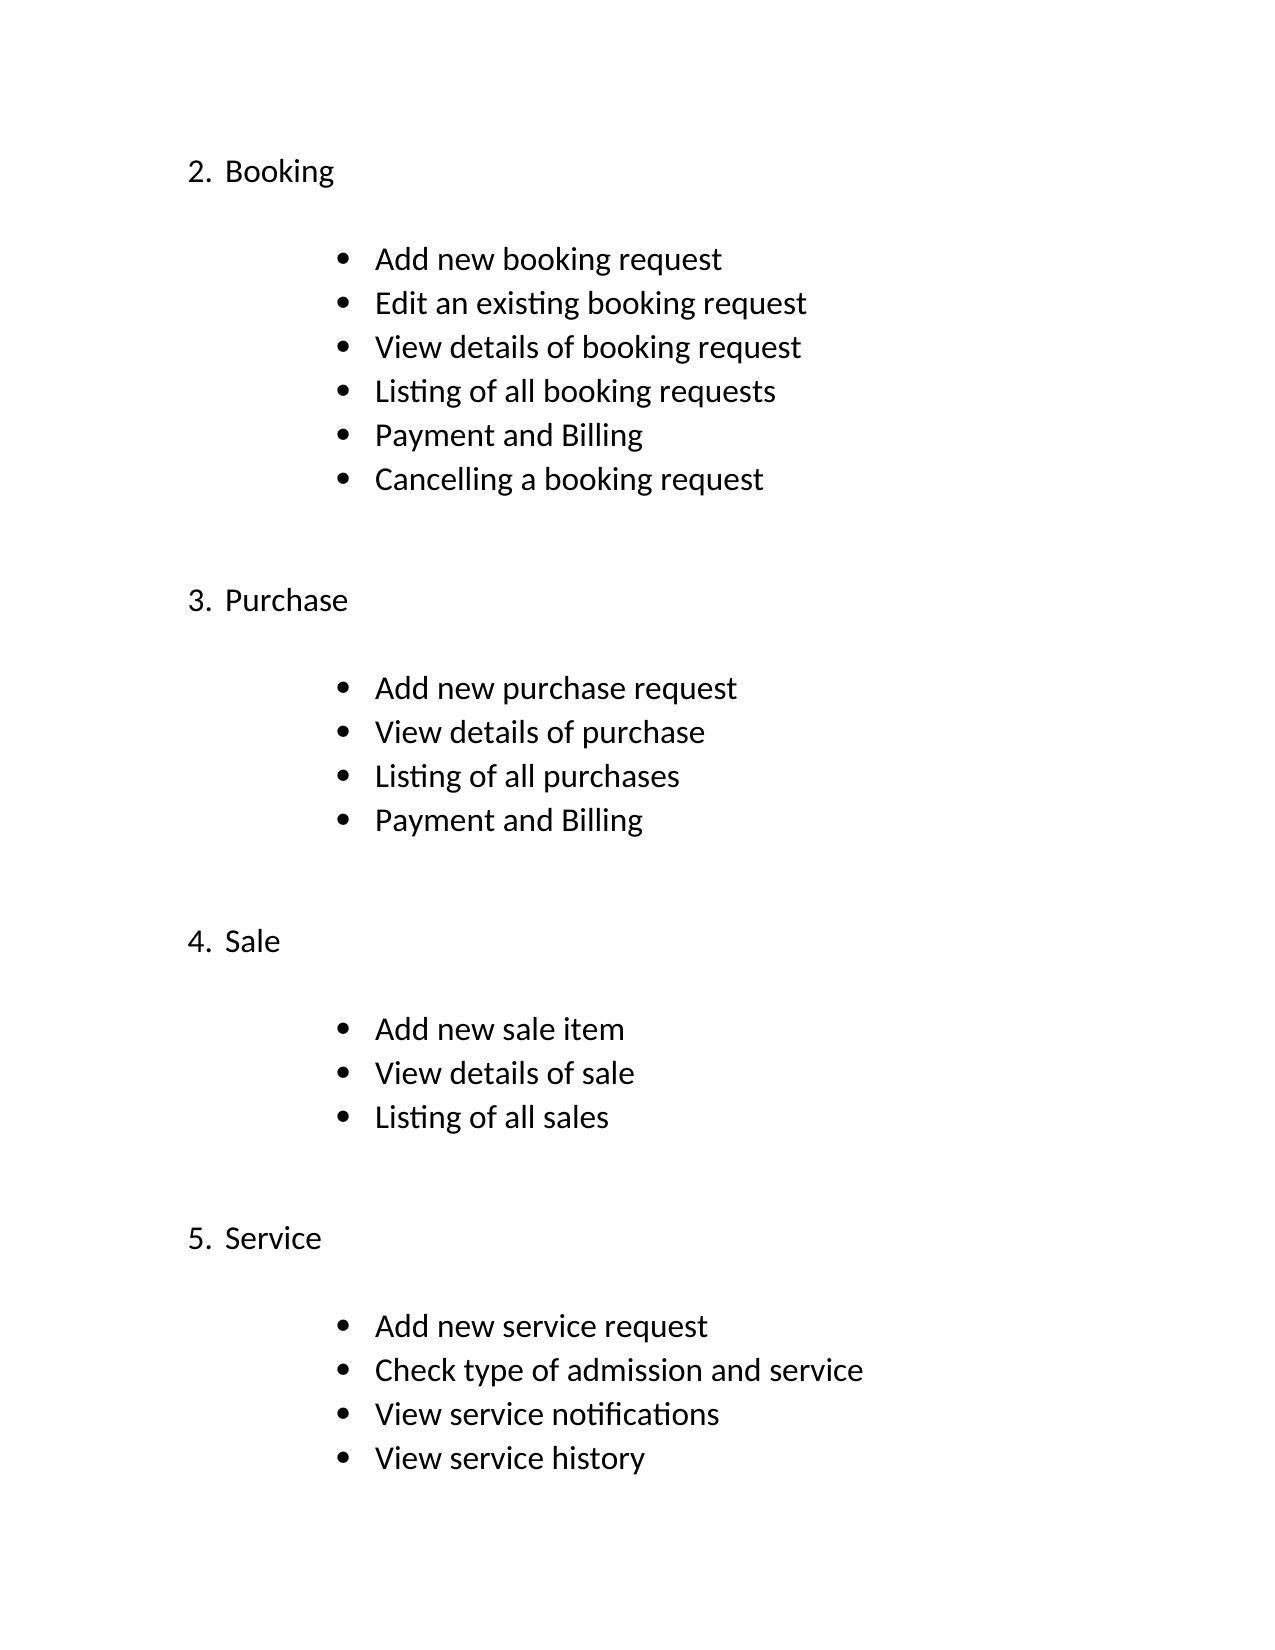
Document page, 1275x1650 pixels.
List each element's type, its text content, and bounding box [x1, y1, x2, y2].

list Payment and Billing [337, 414, 1125, 454]
list Booking [187, 150, 1125, 191]
list Check type of admission and service [337, 1349, 1125, 1390]
list View details of booking request [337, 326, 1125, 367]
list Add new purchase request [337, 667, 1125, 708]
list View service notifications [337, 1393, 1125, 1434]
list View service history [337, 1437, 1125, 1478]
list Service [187, 1217, 1125, 1258]
list Edit an existing booking request [337, 282, 1125, 323]
list Payment and Billing [337, 799, 1125, 839]
list View details of purchase [337, 711, 1125, 752]
list Purchase [187, 579, 1125, 620]
list Sale [187, 920, 1125, 961]
list Add new sale item [337, 1008, 1125, 1049]
list Listing of all booking requests [337, 370, 1125, 411]
list Listing of all purchases [337, 755, 1125, 796]
list Add new booking request [337, 238, 1125, 279]
list Listing of all sales [337, 1096, 1125, 1137]
list View details of sale [337, 1052, 1125, 1093]
list Add new service request [337, 1305, 1125, 1346]
list Cancelling a booking request [337, 458, 1125, 498]
